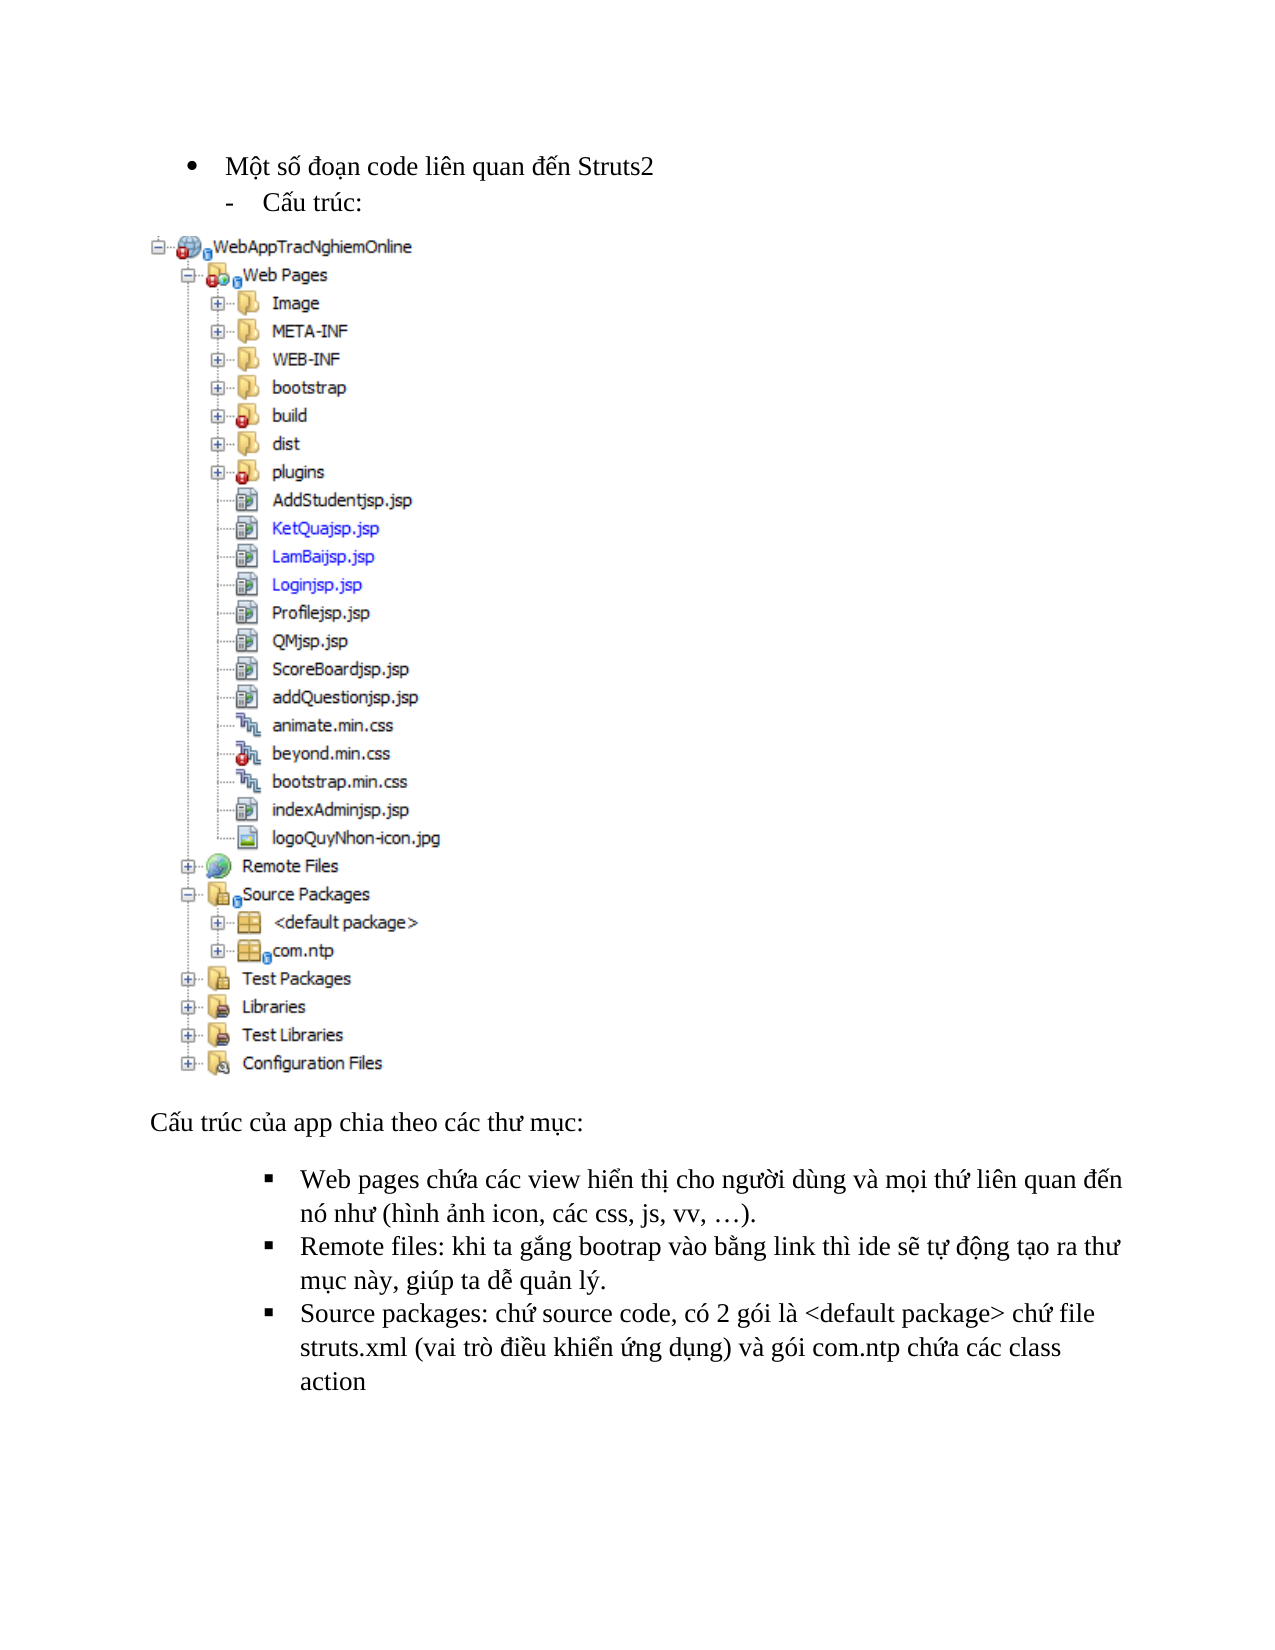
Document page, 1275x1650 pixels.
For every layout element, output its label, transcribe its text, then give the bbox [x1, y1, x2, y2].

list Web pages chứa các view hiển thị cho người dùng và mọi thứ liên quan đến nó như (hình ảnh icon, các css, js, vv, …). [262, 1163, 1125, 1228]
list Một số đoạn code liên quan đến Struts2 [187, 150, 1125, 181]
list Cấu trúc: [225, 186, 1125, 217]
text Cấu trúc của app chia theo các thư mục: [150, 1107, 1125, 1138]
list Source packages: chứ source code, có 2 gói là <default package> chứ file struts.xml (vai trò điều khiển ứng dụng) và gói com.ntp chứa các class action [262, 1297, 1125, 1396]
picture [150, 236, 479, 1082]
list Remote files: khi ta gắng bootrap vào bằng link thì ide sẽ tự động tạo ra thư mục này, giúp ta dễ quản lý. [262, 1230, 1125, 1295]
